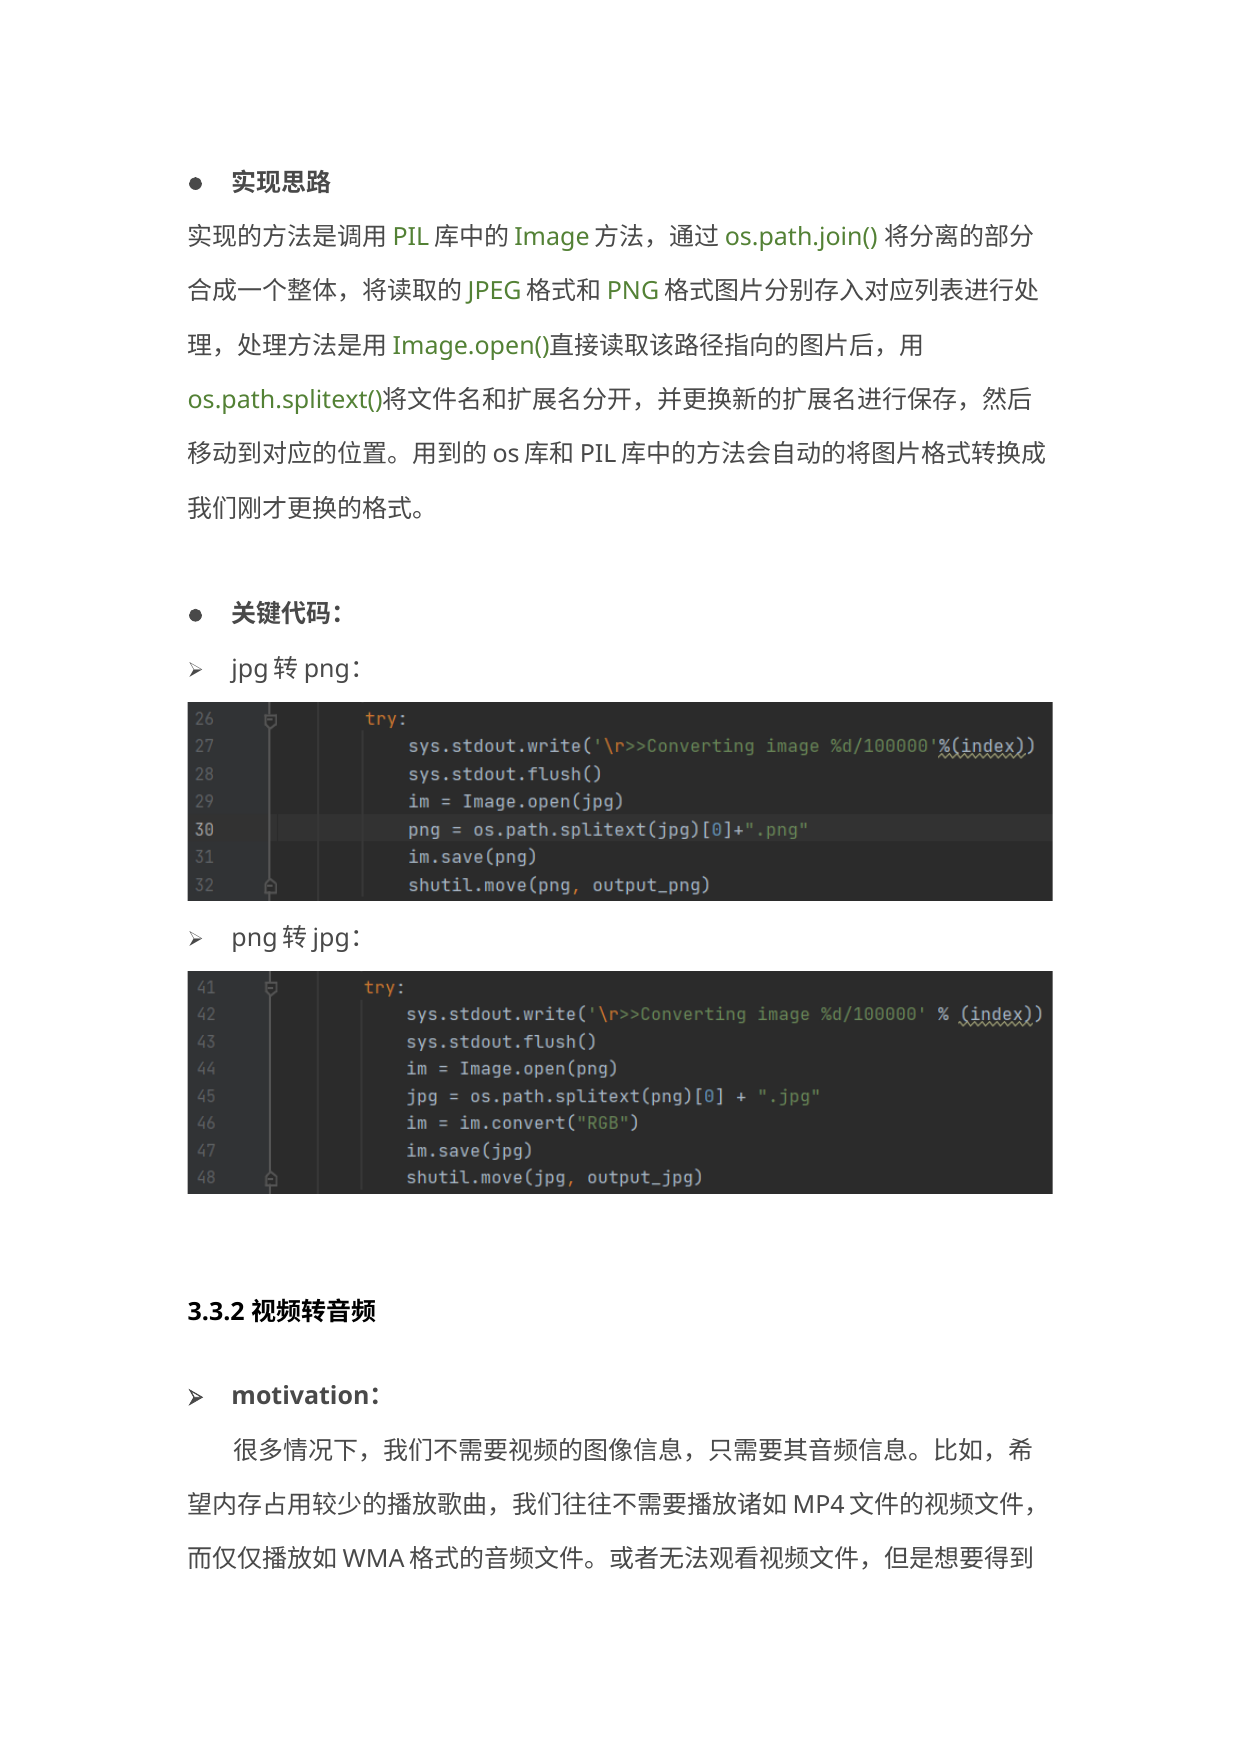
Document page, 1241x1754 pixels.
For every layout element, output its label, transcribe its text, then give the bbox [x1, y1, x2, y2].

list png转jpg： [187, 917, 1053, 954]
subtitle 3.3.2 视频转音频 [187, 1291, 1053, 1327]
list motivation： [187, 1376, 1053, 1412]
list 实现思路 [187, 162, 1053, 198]
picture [187, 702, 1053, 901]
list jpg转png： [187, 648, 1053, 684]
text 实现的方法是调用PIL库中的Image方法，通过os.path.join() 将分离的部分合成一个整体，将读取的JPEG格式和PNG格式图片分别存入对应列表进行处理，处理方法是用Image.open()直接读取该路径指向的图片后，用os.path.splitext()将文件名和扩展名分开，并更换新的扩展名进行保存，然后移动到对应的位置。用到的os库和PIL库中的方法会自动的将图片格式转换成我们刚才更换的格式。 [187, 216, 1053, 524]
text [187, 1430, 1053, 1575]
list 关键代码： [187, 594, 1053, 630]
picture [187, 971, 1053, 1194]
